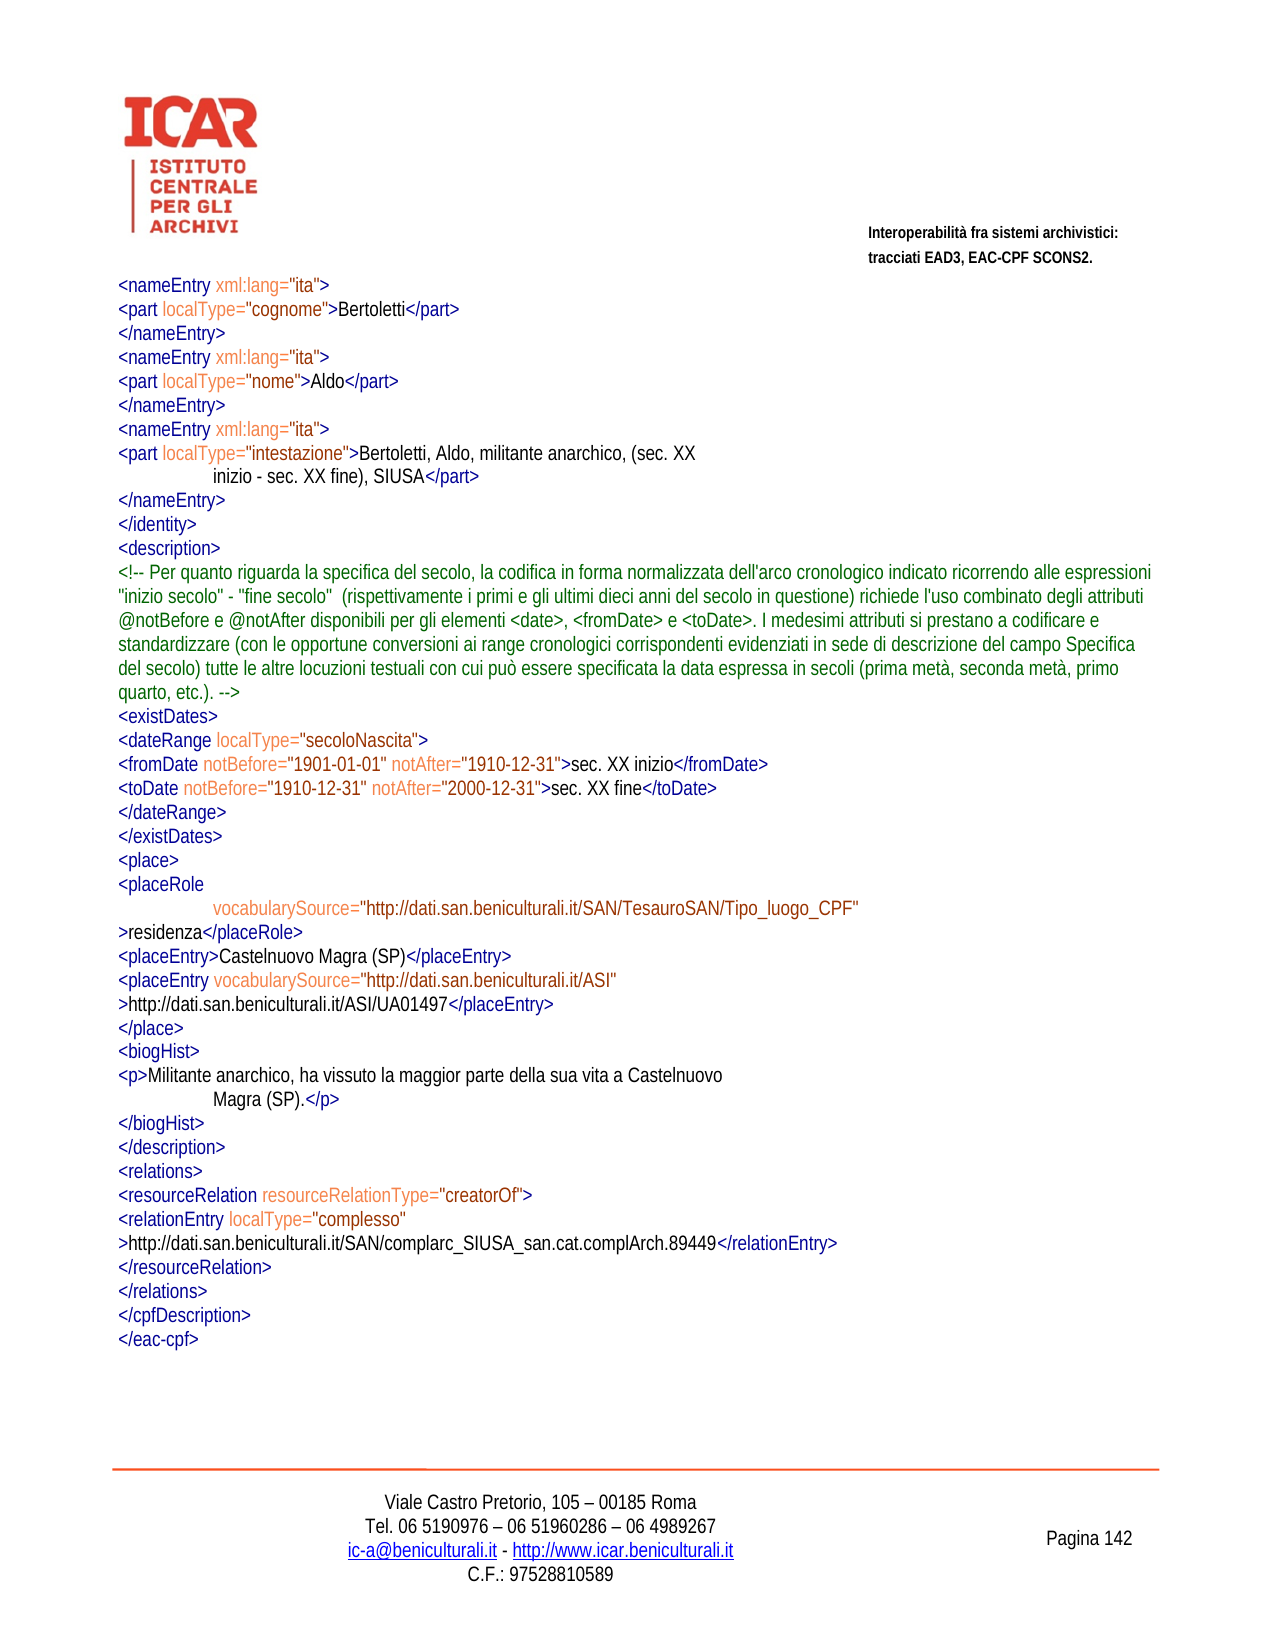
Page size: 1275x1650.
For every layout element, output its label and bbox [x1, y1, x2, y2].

text [118, 273, 1157, 1375]
